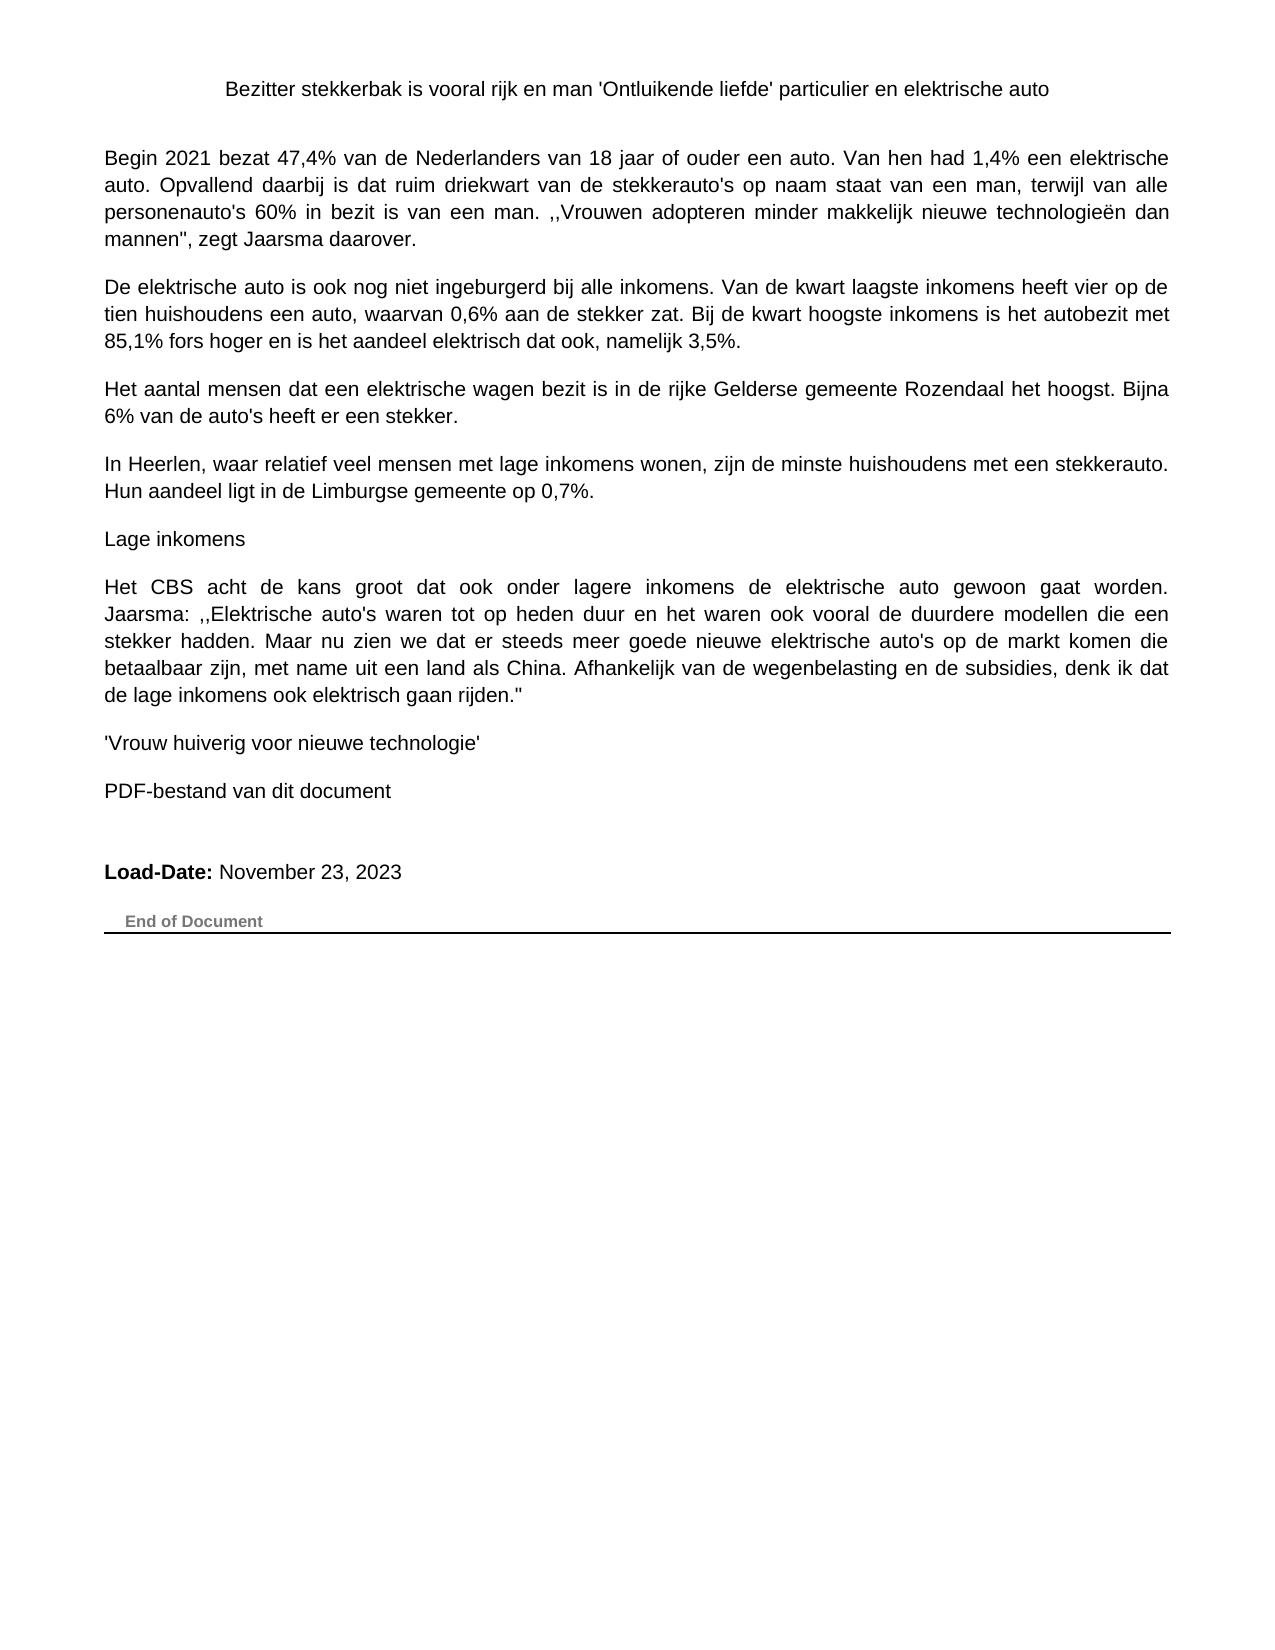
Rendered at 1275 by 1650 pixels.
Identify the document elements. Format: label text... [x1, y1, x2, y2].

text PDF-bestand van dit document [104, 776, 1171, 803]
text End of Document [125, 912, 1171, 931]
text Lage inkomens [104, 523, 1171, 551]
text Het CBS acht de kans groot dat ook onder lagere inkomens de elektrische auto gewoon gaat worden. Jaarsma: ,,Elektrische auto's waren tot op heden duur en het waren ook vooral de duurdere modellen die een stekker hadden. Maar nu zien we dat er steeds meer goede nieuwe elektrische auto's op de markt komen die betaalbaar zijn, met name uit een land als China. Afhankelijk van de wegenbelasting en de subsidies, denk ik dat de lage inkomens ook elektrisch gaan rijden." [104, 571, 1171, 707]
text Begin 2021 bezat 47,4% van de Nederlanders van 18 jaar of ouder een auto. Van hen had 1,4% een elektrische auto. Opvallend daarbij is dat ruim driekwart van de stekkerauto's op naam staat van een man, terwijl van alle personenauto's 60% in bezit is van een man. ,,Vrouwen adopteren minder makkelijk nieuwe technologieën dan mannen", zegt Jaarsma daarover. [104, 142, 1171, 251]
text 'Vrouw huiverig voor nieuwe technologie' [104, 728, 1171, 755]
text Load-Date: November 23, 2023 [104, 828, 1171, 883]
text De elektrische auto is ook nog niet ingeburgerd bij alle inkomens. Van de kwart laagste inkomens heeft vier op de tien huishoudens een auto, waarvan 0,6% aan de stekker zat. Bij de kwart hoogste inkomens is het autobezit met 85,1% fors hoger en is het aandeel elektrisch dat ook, namelijk 3,5%. [104, 271, 1171, 353]
text In Heerlen, waar relatief veel mensen met lage inkomens wonen, zijn de minste huishoudens met een stekkerauto. Hun aandeel ligt in de Limburgse gemeente op 0,7%. [104, 448, 1171, 503]
text Het aantal mensen dat een elektrische wagen bezit is in de rijke Gelderse gemeente Rozendaal het hoogst. Bijna 6% van de auto's heeft er een stekker. [104, 373, 1171, 428]
